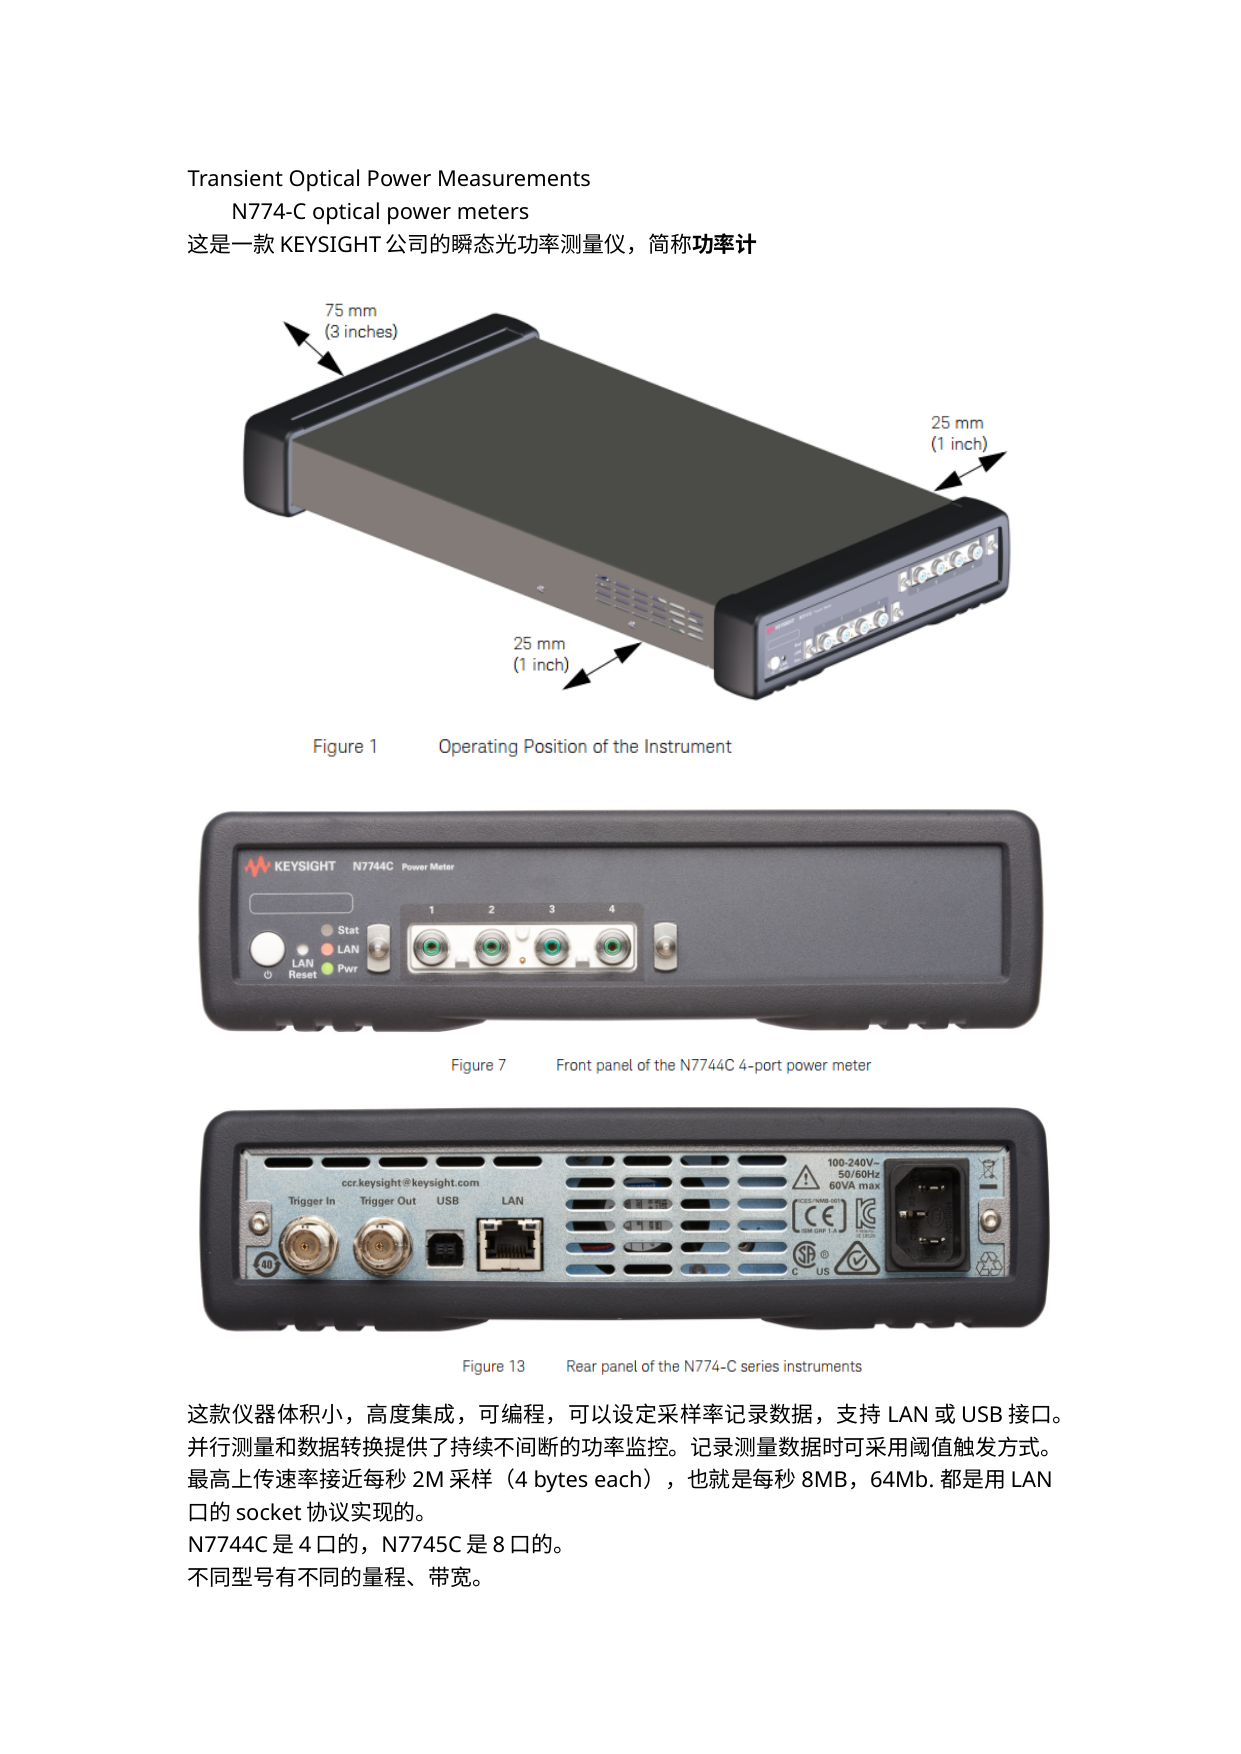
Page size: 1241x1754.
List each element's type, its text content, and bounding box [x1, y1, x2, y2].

text Transient Optical Power Measurements [187, 162, 1053, 194]
text N774-C optical power meters [187, 194, 1053, 227]
text 这是一款KEYSIGHT公司的瞬态光功率测量仪，简称功率计 [187, 227, 1053, 259]
text 不同型号有不同的量程、带宽。 [187, 1559, 1053, 1592]
picture [187, 779, 1053, 1082]
picture [187, 1104, 1053, 1384]
text 这款仪器体积小，高度集成，可编程，可以设定采样率记录数据，支持LAN或USB接口。并行测量和数据转换提供了持续不间断的功率监控。记录测量数据时可采用阈值触发方式。 [187, 1397, 1053, 1462]
picture [187, 259, 1053, 763]
text 最高上传速率接近每秒2M采样（4 bytes each），也就是每秒8MB，64Mb. 都是用LAN口的socket协议实现的。 [187, 1462, 1053, 1527]
text N7744C是4口的，N7745C是8口的。 [187, 1527, 1053, 1559]
